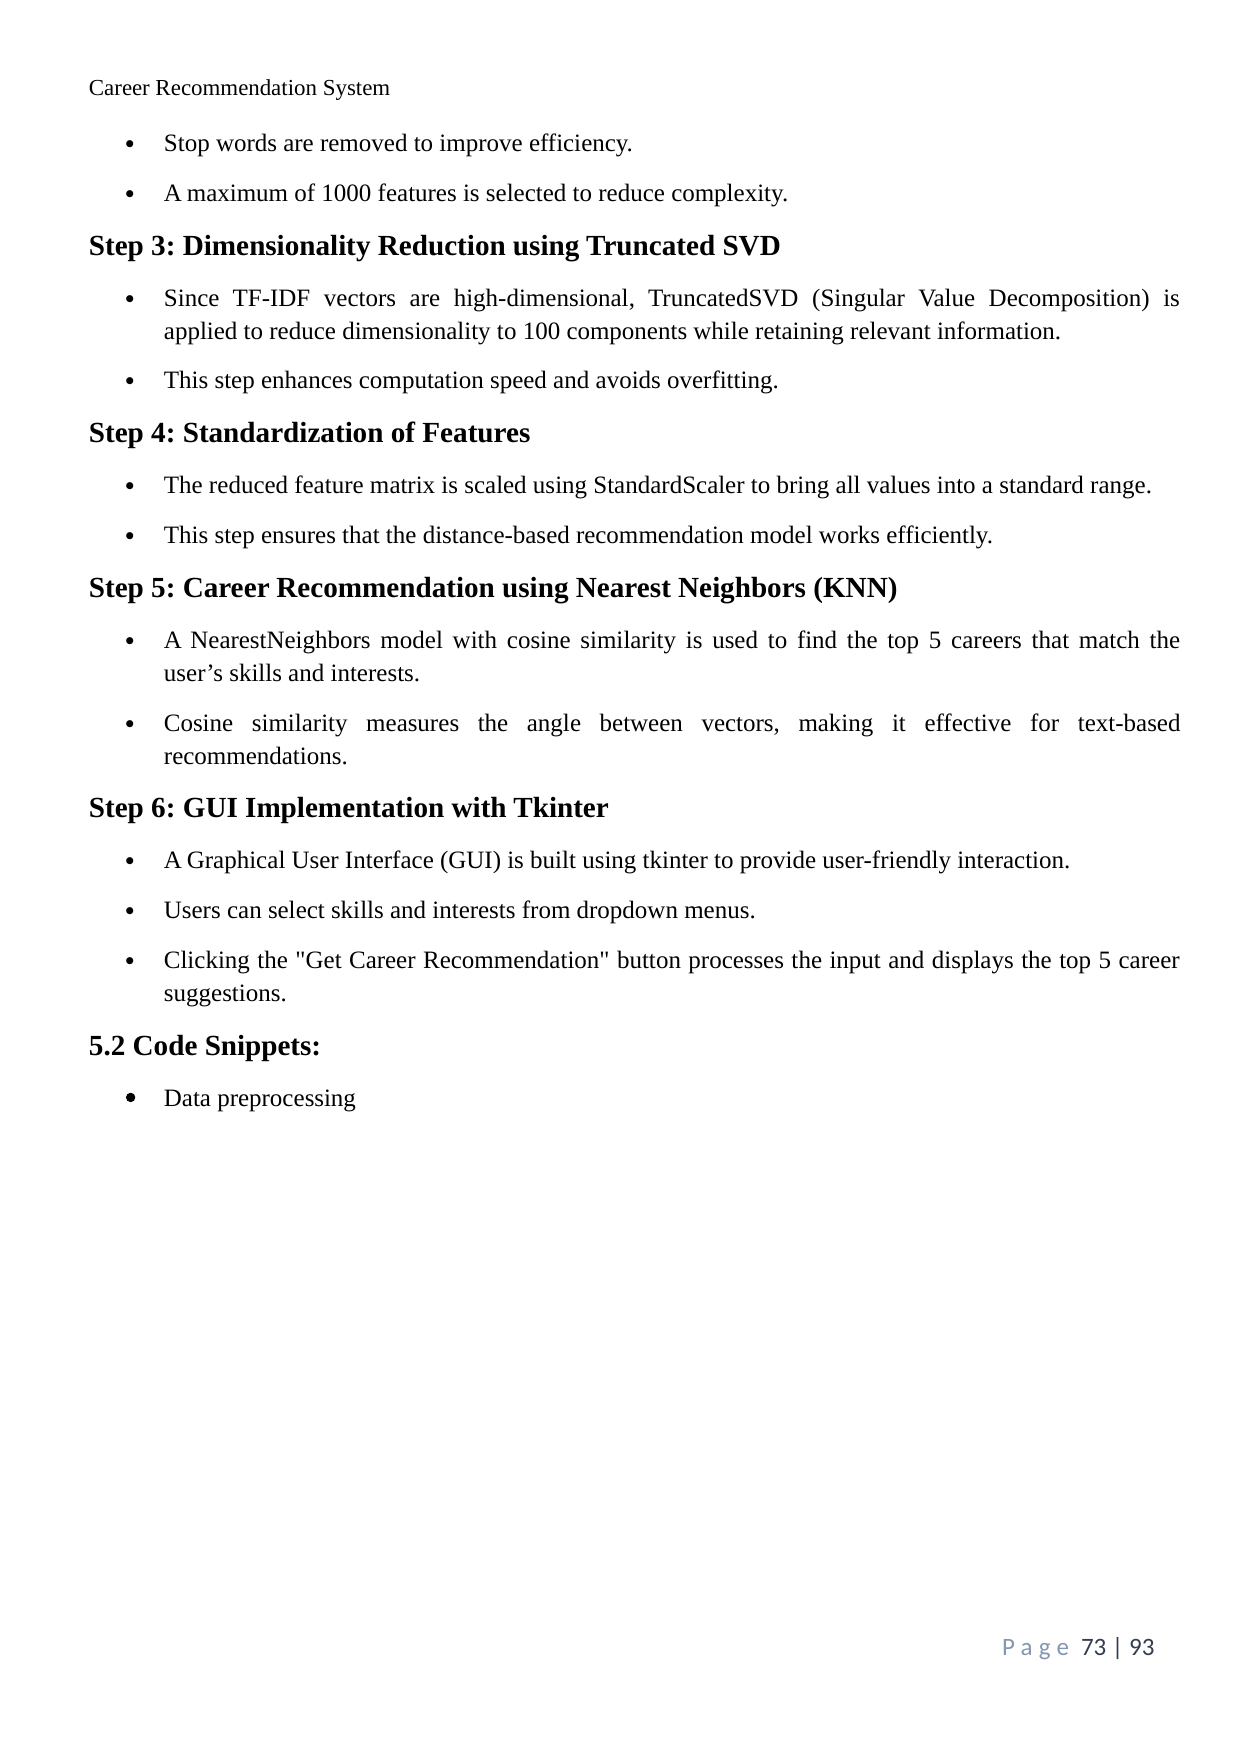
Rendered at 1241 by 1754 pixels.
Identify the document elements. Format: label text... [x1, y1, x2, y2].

list Data preprocessing [126, 1083, 1181, 1112]
list Stop words are removed to improve efficiency. [126, 128, 1181, 157]
text Step 5: Career Recommendation using Nearest Neighbors (KNN) [89, 570, 1181, 603]
list Since TF-IDF vectors are high-dimensional, TruncatedSVD (Singular Value Decomposition) is applied to reduce dimensionality to 100 components while retaining relevant information. [126, 283, 1181, 344]
list This step enhances computation speed and avoids overfitting. [126, 366, 1181, 394]
list Clicking the "Get Career Recommendation" button processes the input and displays the top 5 career suggestions. [126, 945, 1181, 1007]
text 5.2 Code Snippets: [89, 1028, 1181, 1061]
list Cosine similarity measures the angle between vectors, making it effective for text-based recommendations. [126, 708, 1181, 769]
list Users can select skills and interests from dropdown menus. [126, 895, 1181, 924]
text Step 3: Dimensionality Reduction using Truncated SVD [89, 228, 1181, 261]
list The reduced feature matrix is scaled using StandardScaler to bring all values into a standard range. [126, 470, 1181, 499]
text Step 4: Standardization of Features [89, 415, 1181, 449]
list This step ensures that the distance-based recommendation model works efficiently. [126, 520, 1181, 549]
list A maximum of 1000 features is selected to reduce complexity. [126, 178, 1181, 207]
text Step 6: GUI Implementation with Tkinter [89, 790, 1181, 824]
list A NearestNeighbors model with cosine similarity is used to find the top 5 careers that match the user’s skills and interests. [126, 625, 1181, 687]
list A Graphical User Interface (GUI) is built using tkinter to provide user-friendly interaction. [126, 846, 1181, 874]
